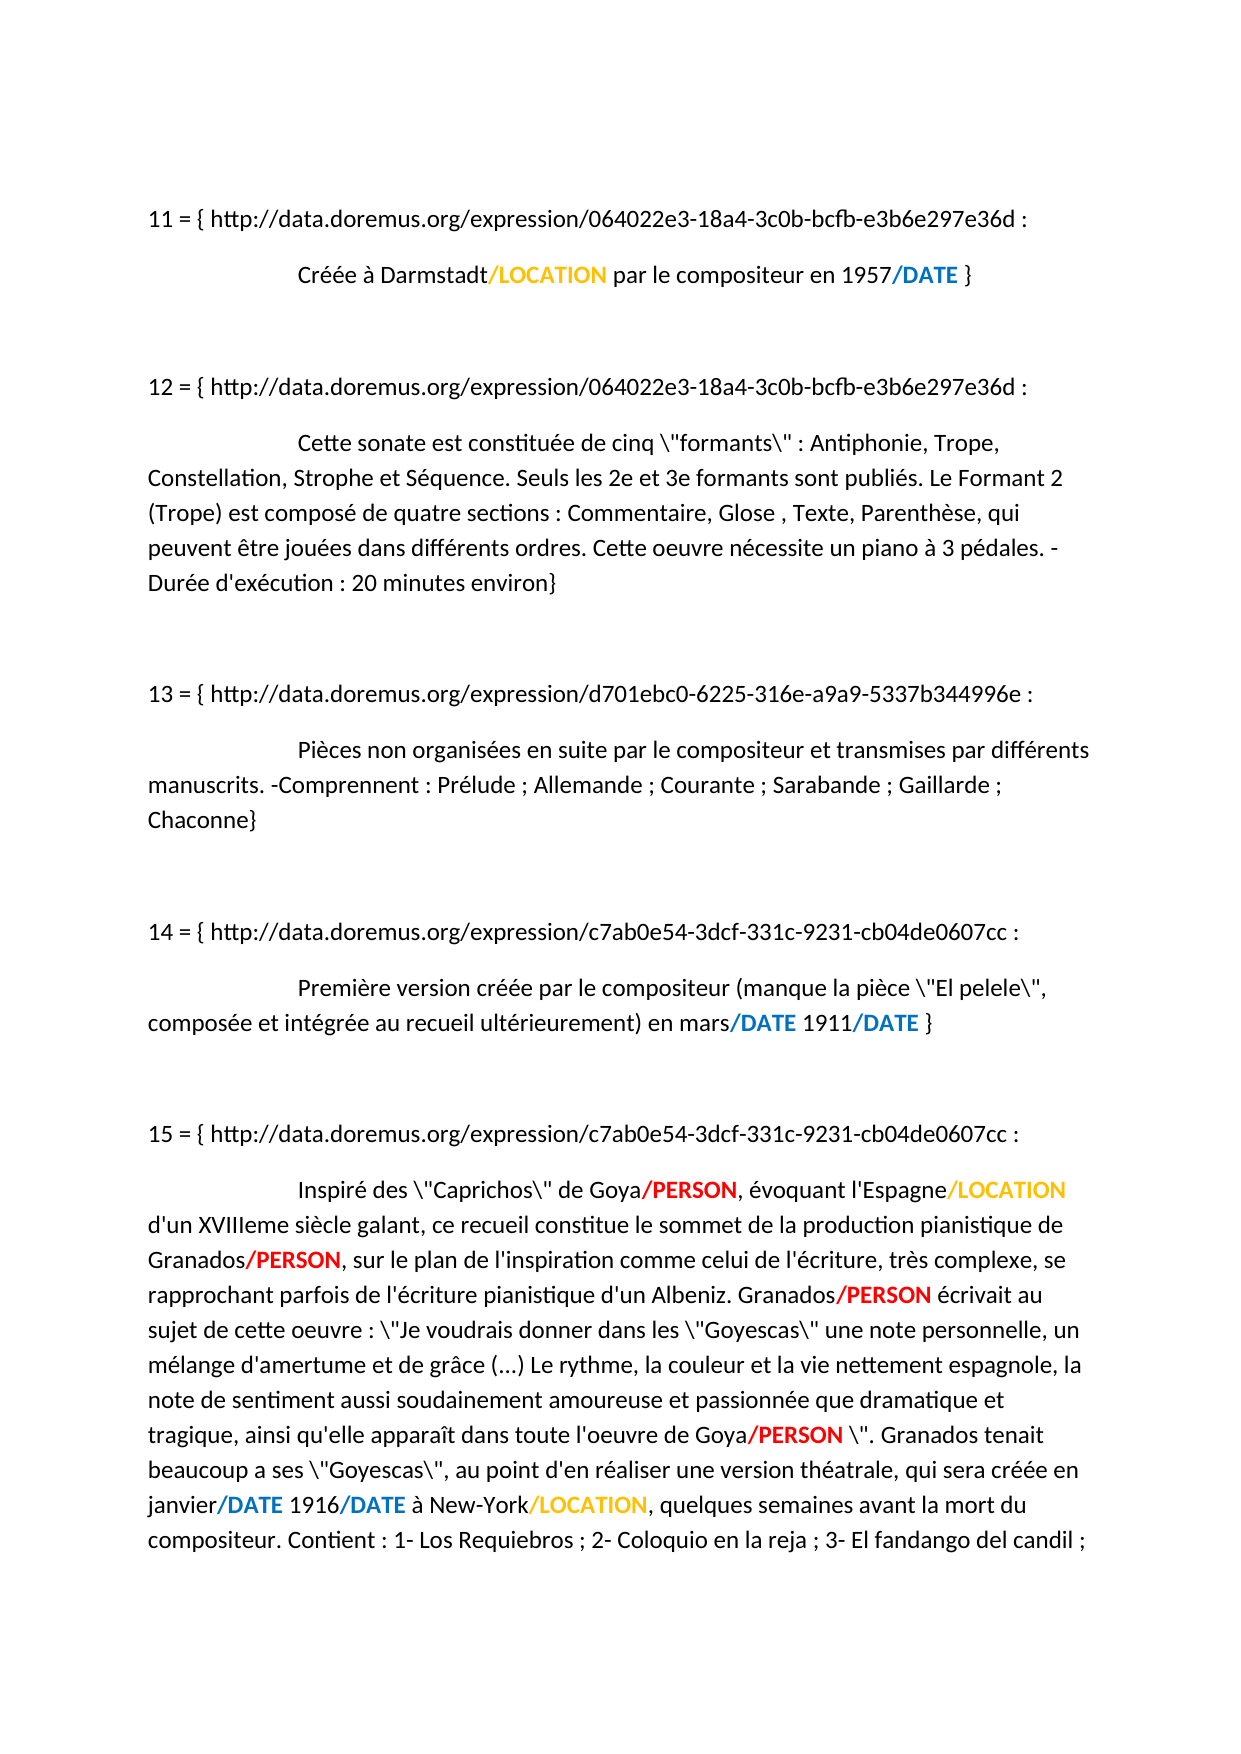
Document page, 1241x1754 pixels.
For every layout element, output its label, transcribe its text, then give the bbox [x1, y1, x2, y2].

text Pièces non organisées en suite par le compositeur et transmises par différents manuscrits. -Comprennent : Prélude ; Allemande ; Courante ; Sarabande ; Gaillarde ; Chaconne} [148, 734, 1093, 835]
text Cette sonate est constituée de cinq \"formants\" : Antiphonie, Trope, Constellation, Strophe et Séquence. Seuls les 2e et 3e formants sont publiés. Le Formant 2 (Trope) est composé de quatre sections : Commentaire, Glose , Texte, Parenthèse, qui peuvent être jouées dans différents ordres. Cette oeuvre nécessite un piano à 3 pédales. - Durée d'exécution : 20 minutes environ} [148, 427, 1093, 597]
text 14 = { http://data.doremus.org/expression/c7ab0e54-3dcf-331c-9231-cb04de0607cc : [148, 916, 1093, 946]
text 12 = { http://data.doremus.org/expression/064022e3-18a4-3c0b-bcfb-e3b6e297e36d : [148, 371, 1093, 401]
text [148, 1174, 1093, 1555]
text Créée à Darmstadt/LOCATION par le compositeur en 1957/DATE } [148, 259, 1093, 290]
text 11 = { http://data.doremus.org/expression/064022e3-18a4-3c0b-bcfb-e3b6e297e36d : [148, 203, 1093, 234]
text 15 = { http://data.doremus.org/expression/c7ab0e54-3dcf-331c-9231-cb04de0607cc : [148, 1118, 1093, 1149]
text 13 = { http://data.doremus.org/expression/d701ebc0-6225-316e-a9a9-5337b344996e : [148, 678, 1093, 709]
text Première version créée par le compositeur (manque la pièce \"El pelele\", composée et intégrée au recueil ultérieurement) en mars/DATE 1911/DATE } [148, 972, 1093, 1037]
